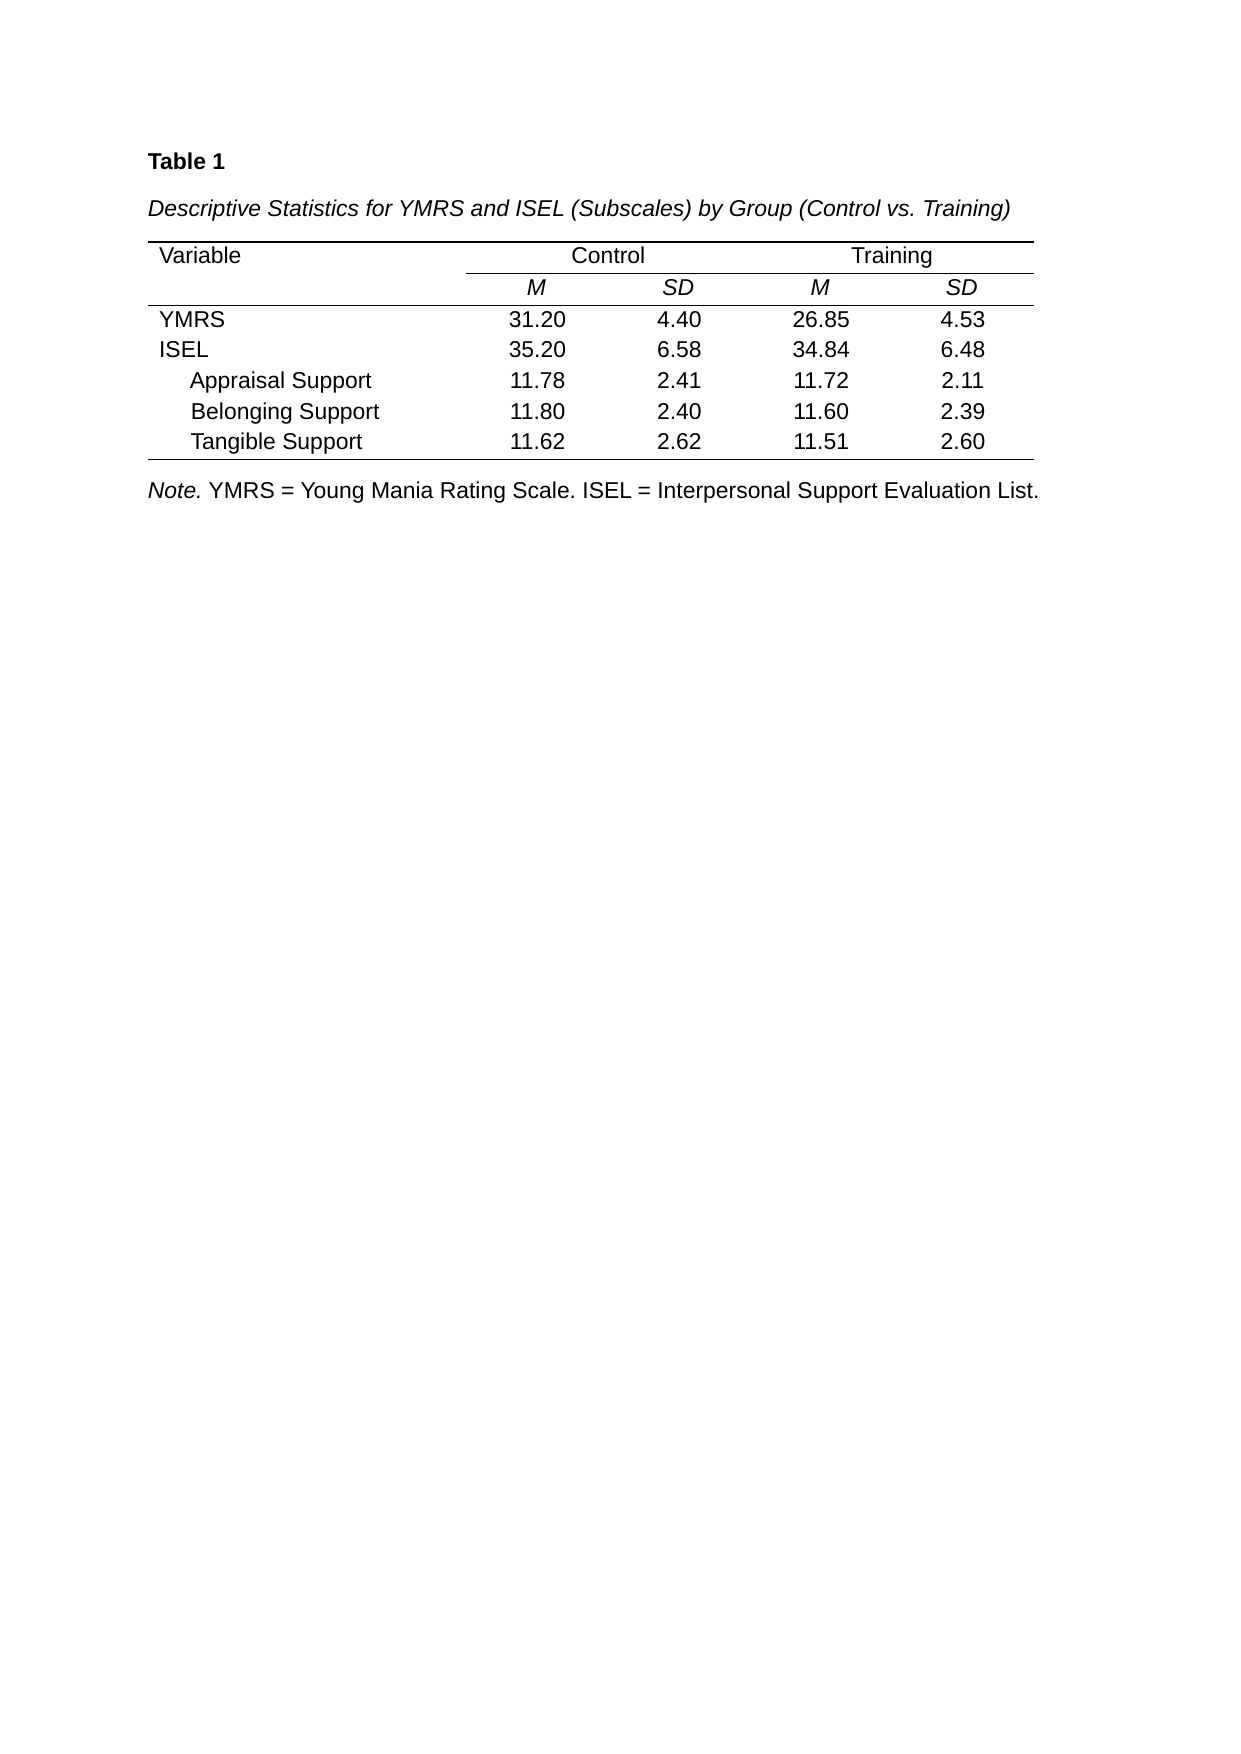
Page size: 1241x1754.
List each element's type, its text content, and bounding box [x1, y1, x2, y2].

table_cell 11.62 [466, 428, 608, 459]
table_cell 34.84 [750, 336, 892, 367]
table_cell 2.11 [892, 367, 1033, 398]
table_cell 2.39 [892, 398, 1033, 428]
table_cell Appraisal Support [148, 367, 466, 398]
text Note. YMRS = Young Mania Rating Scale. ISEL = Interpersonal Support Evaluation List. [148, 477, 1093, 503]
table_cell 11.80 [466, 398, 608, 428]
table_cell 4.53 [892, 306, 1033, 336]
table_cell Tangible Support [148, 428, 466, 459]
table_cell 26.85 [750, 306, 892, 336]
text Table 1 [148, 148, 1093, 174]
table_header Training [750, 243, 1033, 273]
table_cell SD [892, 274, 1033, 305]
table_cell 2.40 [608, 398, 750, 428]
table_cell 2.60 [892, 428, 1033, 459]
table_cell YMRS [148, 306, 466, 336]
table_cell 2.41 [608, 367, 750, 398]
table_cell SD [608, 274, 750, 305]
table_cell 35.20 [466, 336, 608, 367]
table_cell 11.51 [750, 428, 892, 459]
table_cell 2.62 [608, 428, 750, 459]
table_cell 4.40 [608, 306, 750, 336]
table_cell ISEL [148, 336, 466, 367]
table_cell M [466, 274, 608, 305]
table_cell 6.48 [892, 336, 1033, 367]
table_cell 11.60 [750, 398, 892, 428]
table_cell Belonging Support [148, 398, 466, 428]
table_header Variable [148, 243, 466, 305]
table_cell 11.72 [750, 367, 892, 398]
table_cell 31.20 [466, 306, 608, 336]
table_cell 6.58 [608, 336, 750, 367]
table_cell 11.78 [466, 367, 608, 398]
table_header Control [466, 243, 750, 273]
text Descriptive Statistics for YMRS and ISEL (Subscales) by Group (Control vs. Training) [148, 194, 1093, 221]
table_cell M [750, 274, 892, 305]
